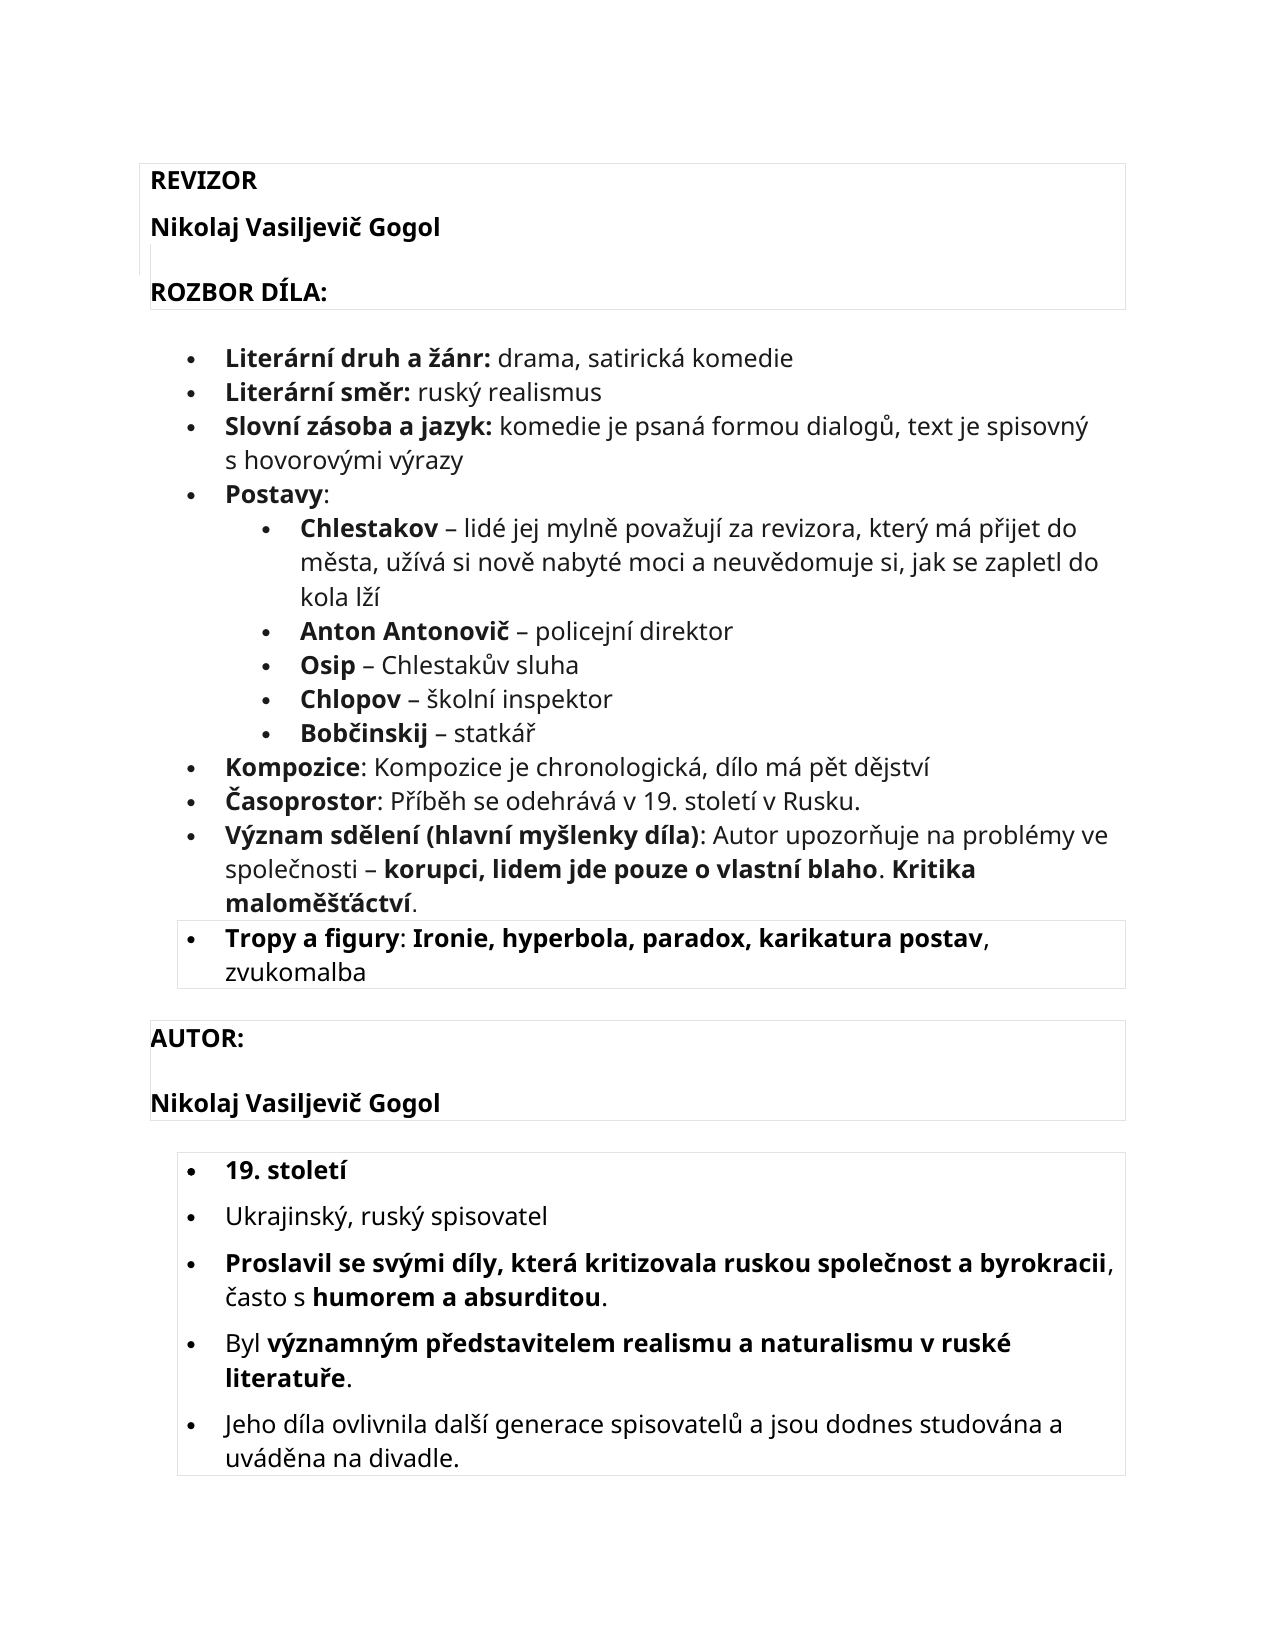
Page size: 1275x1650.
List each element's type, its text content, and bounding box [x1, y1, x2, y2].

list 19. století [178, 1153, 1125, 1186]
list Chlestakov – lidé jej mylně považují za revizora, který má přijet do města, užívá si nově nabyté moci a neuvědomuje si, jak se zapletl do kola lží [262, 511, 1125, 613]
text REVIZOR [140, 164, 1125, 197]
list Jeho díla ovlivnila další generace spisovatelů a jsou dodnes studována a uváděna na divadle. [178, 1406, 1125, 1475]
list Kompozice: Kompozice je chronologická, dílo má pět dějství [187, 749, 1125, 783]
list Bobčinskij – statkář [262, 715, 1125, 749]
text Nikolaj Vasiljevič Gogol [151, 1086, 1125, 1120]
list Proslavil se svými díly, která kritizovala ruskou společnost a byrokracii, často s humorem a absurditou. [178, 1245, 1125, 1314]
list Tropy a figury: Ironie, hyperbola, paradox, karikatura postav, zvukomalba [178, 921, 1125, 988]
list Význam sdělení (hlavní myšlenky díla): Autor upozorňuje na problémy ve společnosti – korupci, lidem jde pouze o vlastní blaho. Kritika maloměšťáctví. [187, 818, 1125, 920]
list Slovní zásoba a jazyk: komedie je psaná formou dialogů, text je spisovný s hovorovými výrazy [187, 409, 1125, 477]
list Byl významným představitelem realismu a naturalismu v ruské literatuře. [178, 1326, 1125, 1394]
list Anton Antonovič – policejní direktor [262, 613, 1125, 647]
list Časoprostor: Příběh se odehrává v 19. století v Rusku. [187, 783, 1125, 818]
list Ukrajinský, ruský spisovatel [178, 1198, 1125, 1233]
text ROZBOR DÍLA: [151, 274, 1125, 309]
text Nikolaj Vasiljevič Gogol [140, 209, 1125, 244]
list Literární druh a žánr: drama, satirická komedie [187, 341, 1125, 375]
text AUTOR: [151, 1021, 1125, 1055]
list Osip – Chlestakův sluha [262, 647, 1125, 681]
list Chlopov – školní inspektor [262, 681, 1125, 715]
list Literární směr: ruský realismus [187, 375, 1125, 409]
list Postavy: [187, 477, 1125, 511]
